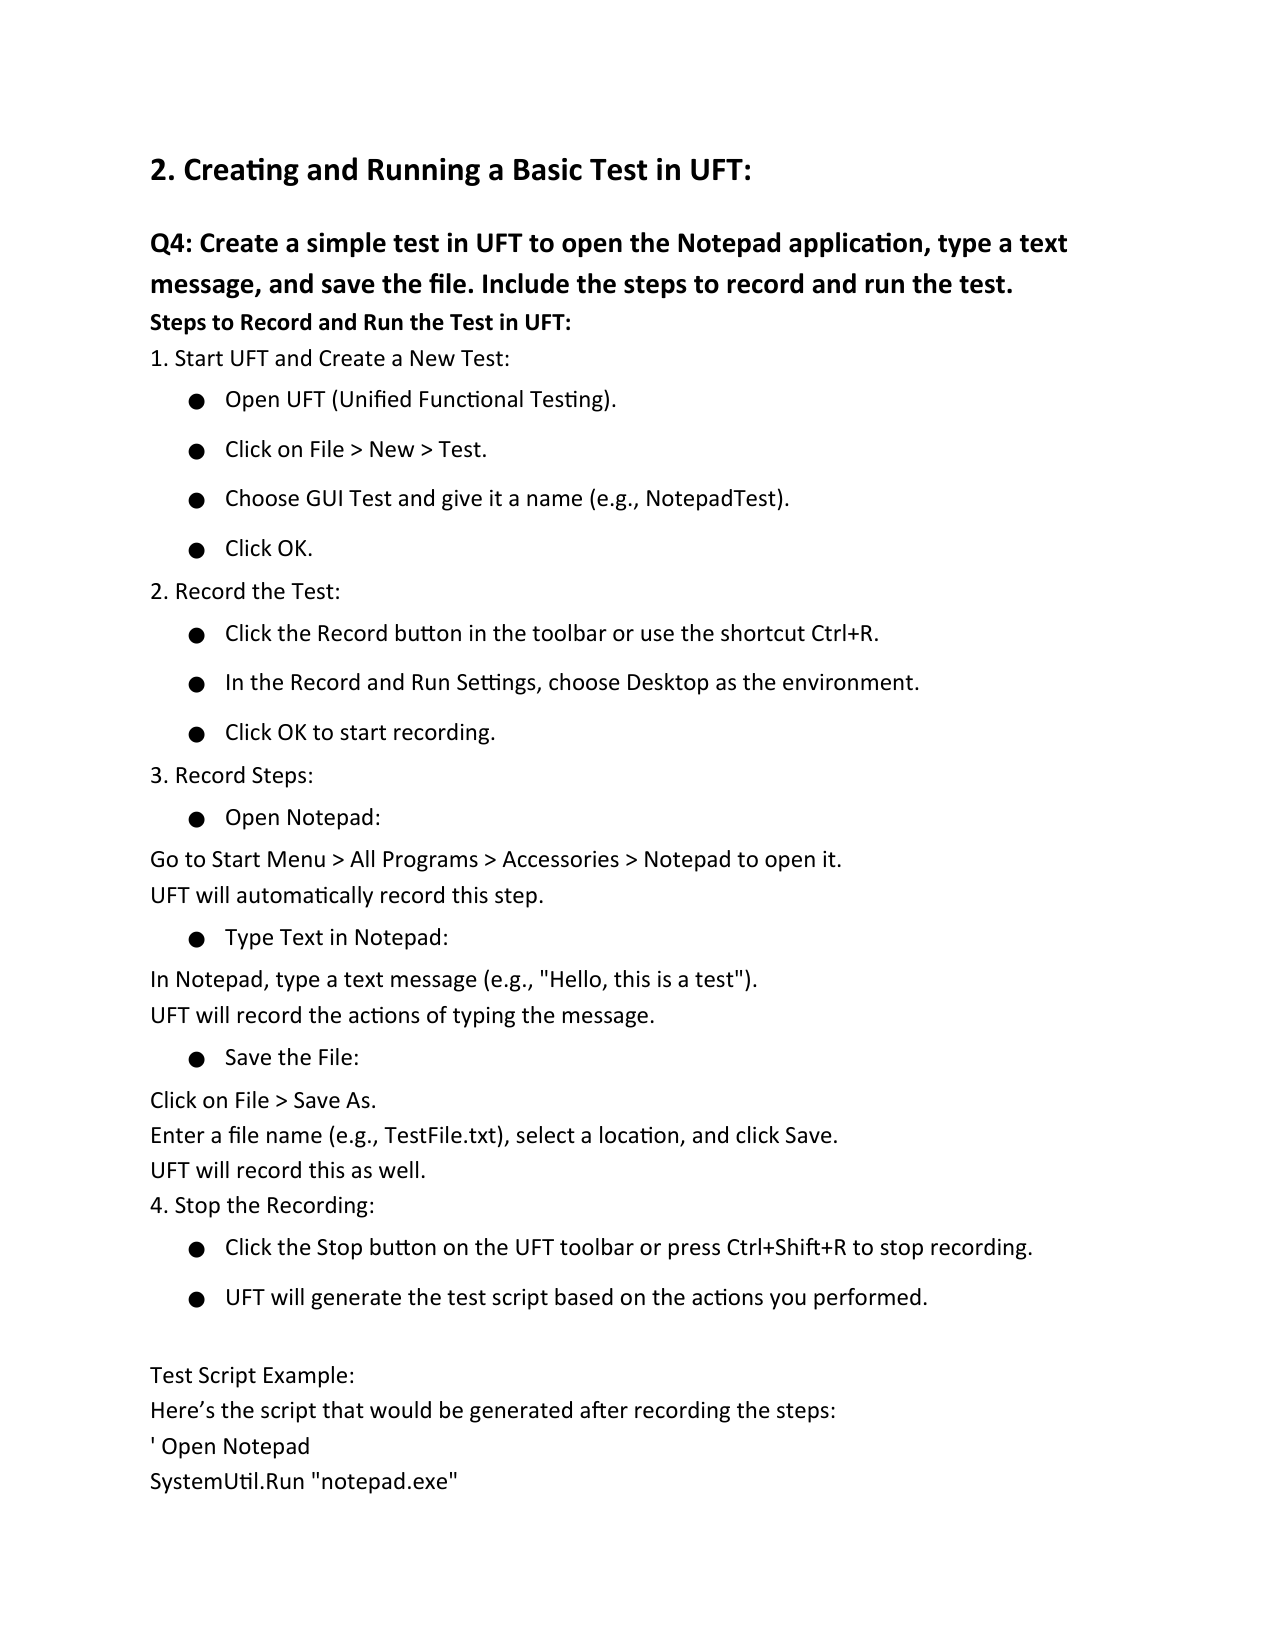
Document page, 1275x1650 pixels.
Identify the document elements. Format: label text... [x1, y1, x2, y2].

text UFT will record the actions of typing the message. [150, 999, 1125, 1029]
list Open Notepad: [187, 794, 1125, 837]
list Open UFT (Unified Functional Testing). [187, 377, 1125, 420]
list Click the Record button in the toolbar or use the shortcut Ctrl+R. [187, 610, 1125, 653]
list UFT will generate the test script based on the actions you performed. [187, 1274, 1125, 1317]
text 2. Record the Test: [150, 575, 1125, 606]
list Type Text in Notepad: [187, 914, 1125, 957]
list Click OK. [187, 526, 1125, 568]
text In Notepad, type a text message (e.g., "Hello, this is a test"). [150, 964, 1125, 994]
text Steps to Record and Run the Test in UFT: [150, 306, 1125, 337]
text ' Open Notepad [150, 1430, 1125, 1460]
text 4. Stop the Recording: [150, 1190, 1125, 1220]
list In the Record and Run Settings, choose Desktop as the environment. [187, 660, 1125, 702]
text Go to Start Menu > All Programs > Accessories > Notepad to open it. [150, 843, 1125, 874]
text UFT will record this as well. [150, 1154, 1125, 1185]
list Click the Stop button on the UFT toolbar or press Ctrl+Shift+R to stop recording. [187, 1225, 1125, 1268]
text Q4: Create a simple test in UFT to open the Notepad application, type a text message, and save the file. Include the steps to record and run the test. [150, 224, 1125, 301]
subtitle 2. Creating and Running a Basic Test in UFT: [150, 147, 1125, 188]
list Click on File > New > Test. [187, 427, 1125, 469]
text 1. Start UFT and Create a New Test: [150, 342, 1125, 372]
text Click on File > Save As. [150, 1084, 1125, 1114]
text UFT will automatically record this step. [150, 879, 1125, 909]
text 3. Record Steps: [150, 759, 1125, 789]
text SystemUtil.Run "notepad.exe" [150, 1465, 1125, 1496]
text Enter a file name (e.g., TestFile.txt), select a location, and click Save. [150, 1119, 1125, 1149]
text Here’s the script that would be generated after recording the steps: [150, 1394, 1125, 1425]
list Save the File: [187, 1034, 1125, 1077]
text Test Script Example: [150, 1359, 1125, 1390]
list Choose GUI Test and give it a name (e.g., NotepadTest). [187, 476, 1125, 519]
list Click OK to start recording. [187, 709, 1125, 752]
